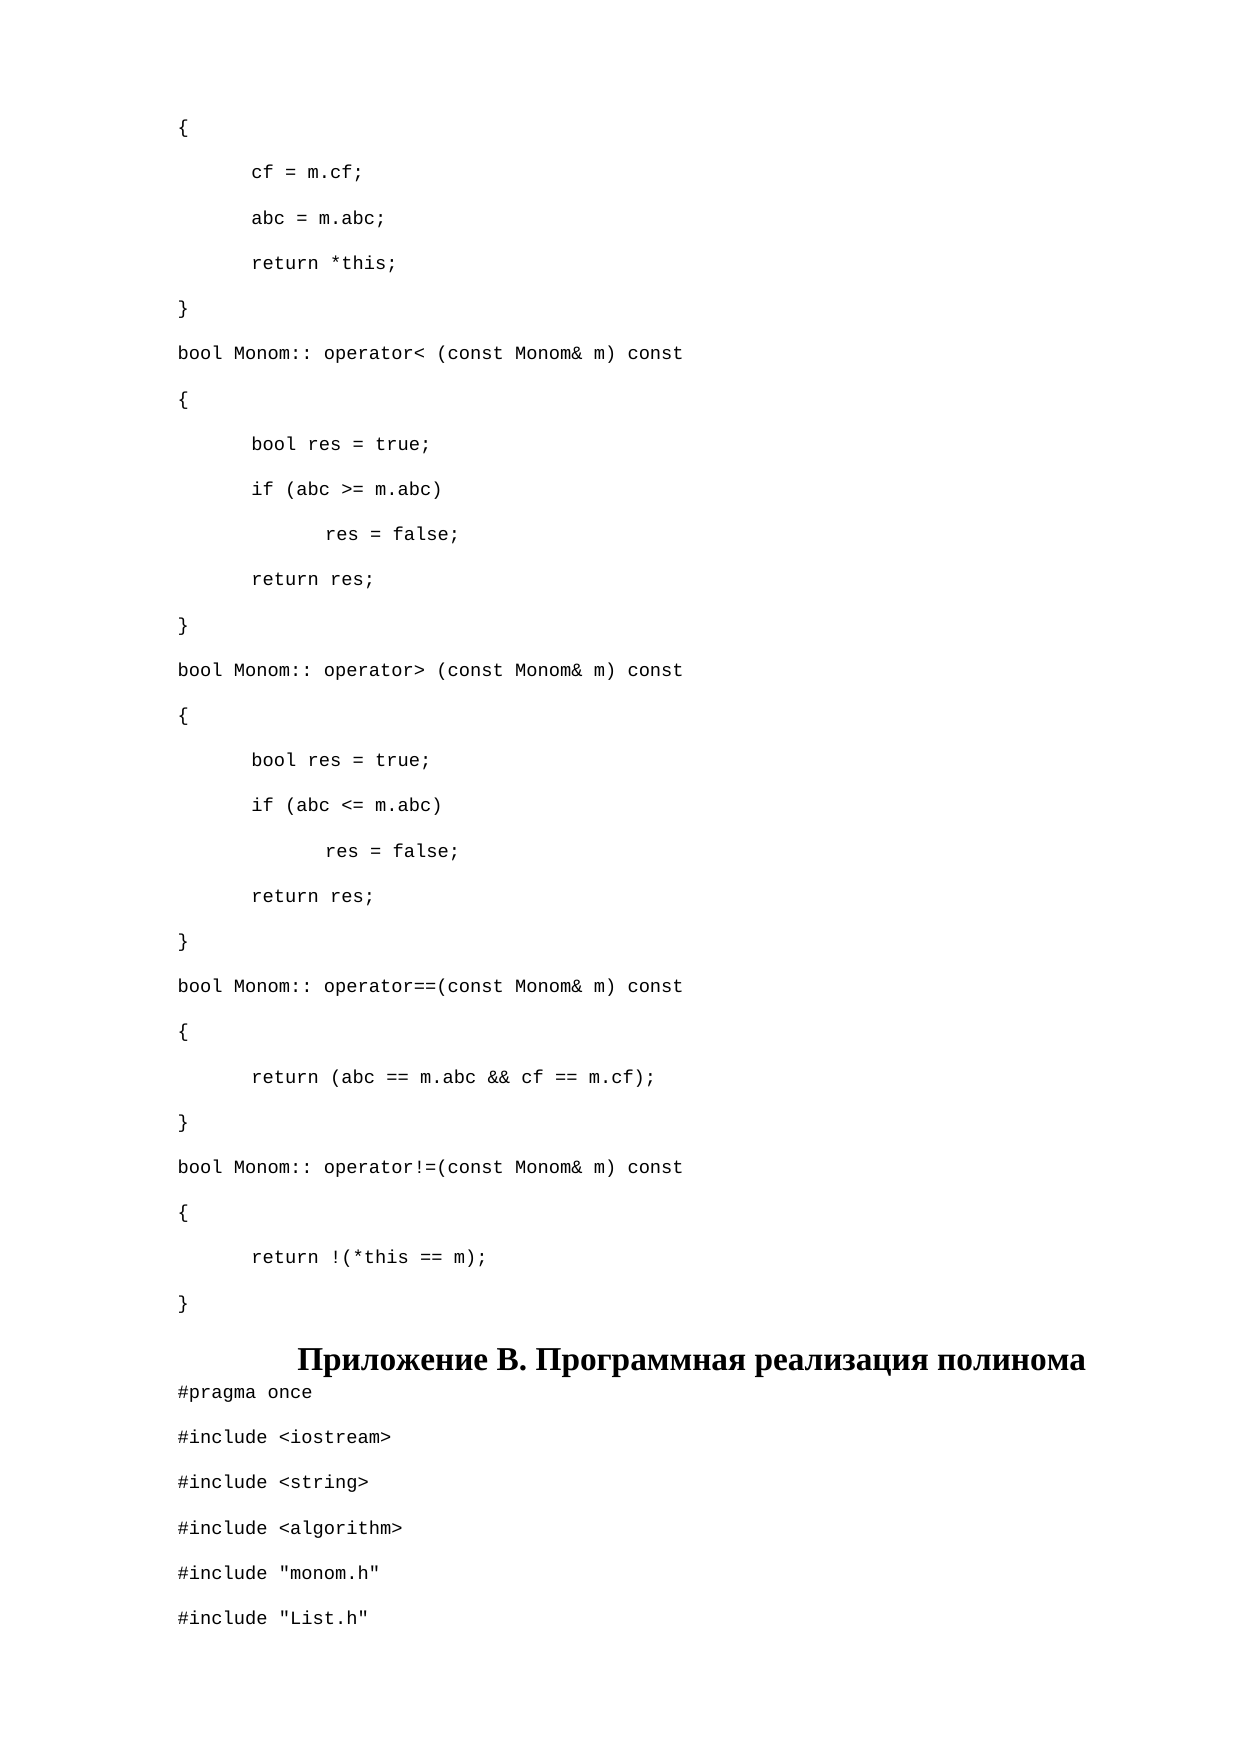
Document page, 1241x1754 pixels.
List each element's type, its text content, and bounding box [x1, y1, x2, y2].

text #include "List.h" [177, 1609, 1152, 1630]
text #include "monom.h" [177, 1564, 1152, 1585]
text { [177, 118, 1152, 139]
text bool Monom:: operator!=(const Monom& m) const [177, 1158, 1152, 1179]
text } [177, 932, 1152, 953]
text #include <algorithm> [177, 1518, 1152, 1540]
list Приложение В. Программная реализация полинома [297, 1339, 1152, 1377]
text } [177, 299, 1152, 320]
text return (abc == m.abc && cf == m.cf); [177, 1067, 1152, 1089]
text } [177, 1113, 1152, 1134]
text } [177, 1293, 1152, 1315]
text if (abc >= m.abc) [177, 480, 1152, 501]
text { [177, 389, 1152, 411]
text cf = m.cf; [177, 163, 1152, 184]
text res = false; [177, 525, 1152, 546]
text return res; [177, 887, 1152, 908]
text return res; [177, 570, 1152, 591]
text #include <iostream> [177, 1428, 1152, 1449]
text #include <string> [177, 1473, 1152, 1494]
text bool res = true; [177, 751, 1152, 772]
text if (abc <= m.abc) [177, 796, 1152, 817]
text } [177, 615, 1152, 637]
text return *this; [177, 254, 1152, 275]
text bool res = true; [177, 434, 1152, 456]
text { [177, 1022, 1152, 1043]
text abc = m.abc; [177, 208, 1152, 230]
text res = false; [177, 841, 1152, 863]
text { [177, 1203, 1152, 1224]
text bool Monom:: operator< (const Monom& m) const [177, 344, 1152, 365]
text #pragma once [177, 1383, 1152, 1404]
text bool Monom:: operator> (const Monom& m) const [177, 661, 1152, 682]
text return !(*this == m); [177, 1248, 1152, 1269]
text bool Monom:: operator==(const Monom& m) const [177, 977, 1152, 998]
text { [177, 706, 1152, 727]
